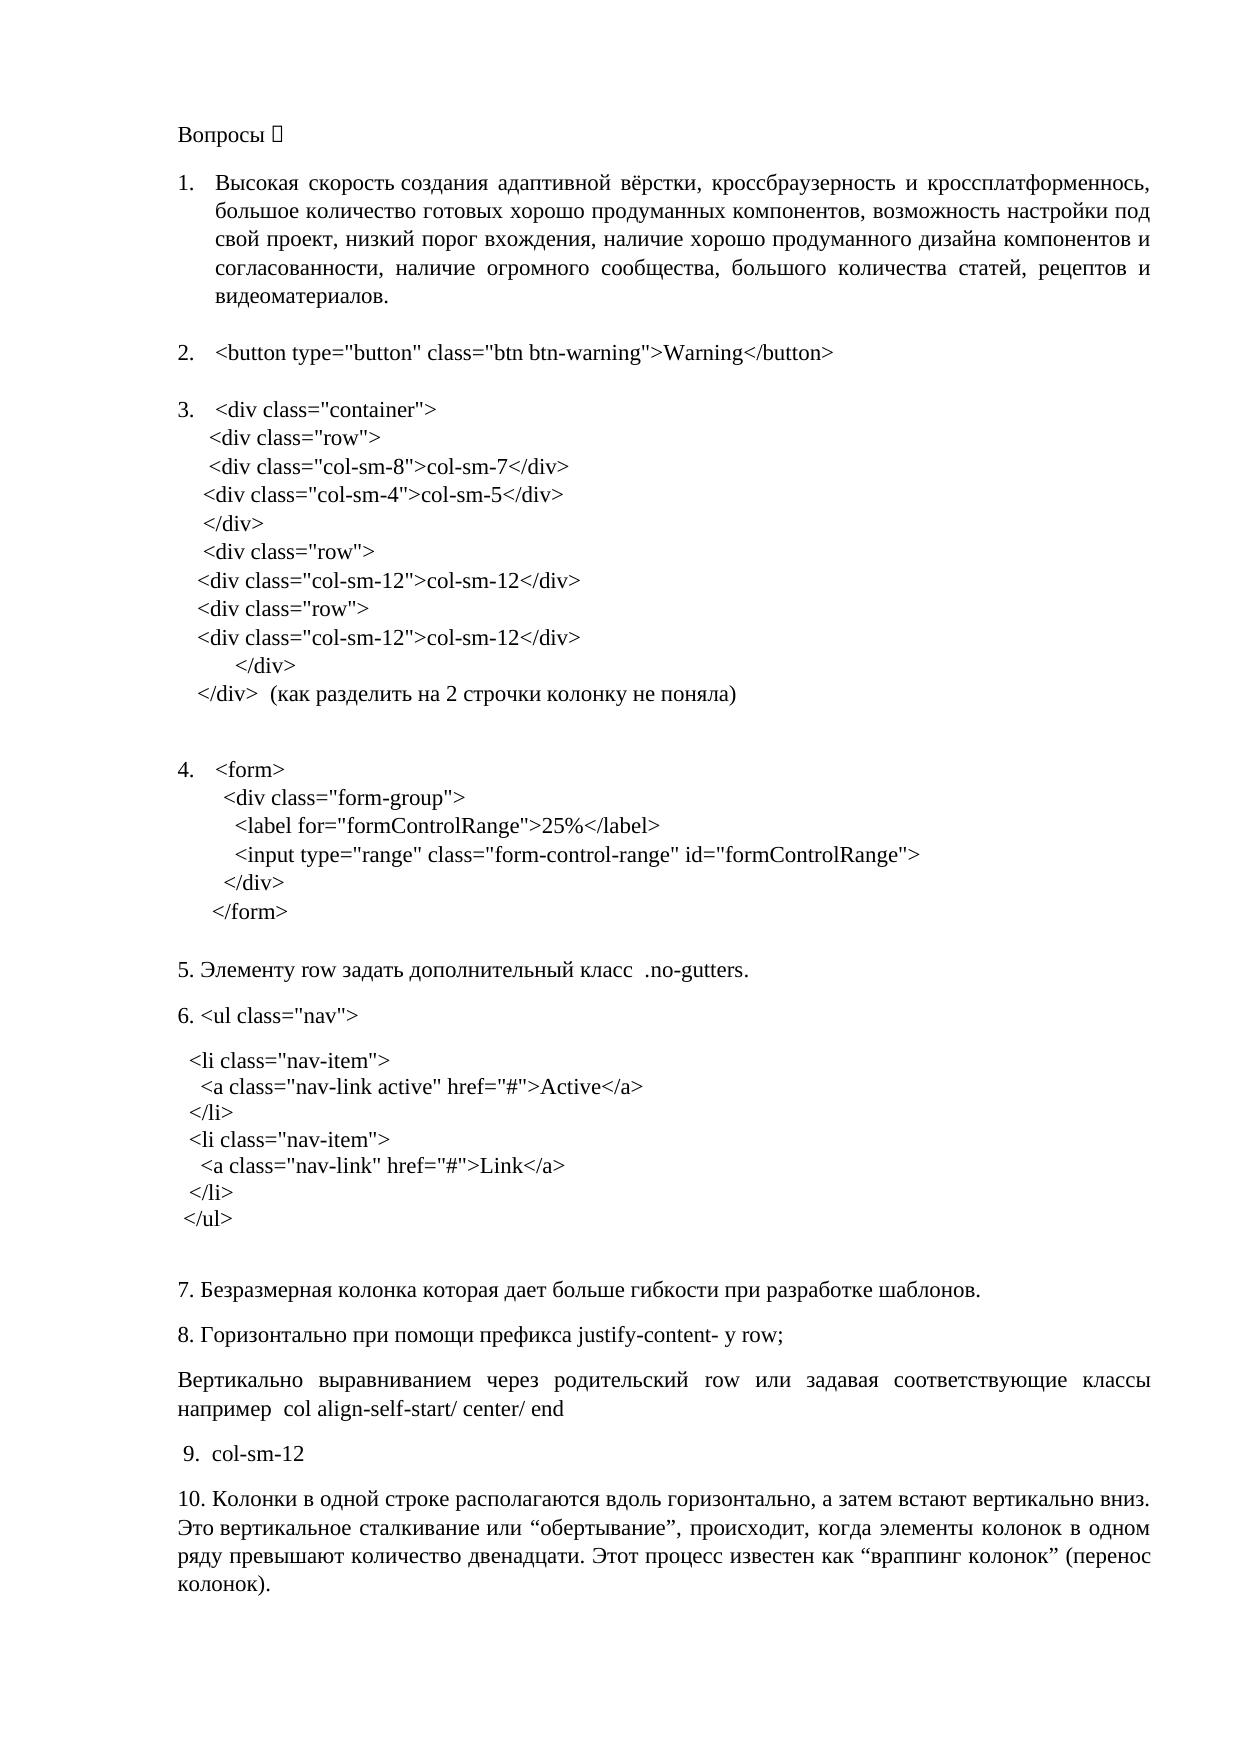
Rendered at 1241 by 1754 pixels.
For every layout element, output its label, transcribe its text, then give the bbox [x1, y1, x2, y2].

text <div class="row"> [140, 595, 1152, 621]
text <div class="col-sm-12">col-sm-12</div> [140, 567, 1152, 593]
text </div> [177, 652, 1152, 678]
text <input type="range" class="form-control-range" id="formControlRange"> [177, 841, 1152, 867]
text <div class="col-sm-12">col-sm-12</div> [140, 623, 1152, 650]
text </div> [140, 510, 1152, 536]
text </form> [177, 898, 1152, 924]
list <div class="container"> [177, 396, 1152, 422]
text </li> [177, 1099, 1152, 1126]
text 9. col-sm-12 [177, 1440, 1152, 1466]
text <div class="form-group"> [177, 784, 1152, 811]
text </div> (как разделить на 2 строчки колонку не поняла) [140, 680, 1152, 707]
text 6. <ul class="nav"> [177, 1002, 1152, 1028]
text </div> [177, 869, 1152, 896]
text </ul> [177, 1205, 1152, 1231]
text <li class="nav-item"> [177, 1126, 1152, 1152]
text 7. Безразмерная колонка которая дает больше гибкости при разработке шаблонов. [177, 1276, 1152, 1303]
text </li> [177, 1178, 1152, 1205]
list <button type="button" class="btn btn-warning">Warning</button> [177, 339, 1152, 366]
text <div class="col-sm-4">col-sm-5</div> [140, 481, 1152, 508]
text <li class="nav-item"> [177, 1047, 1152, 1073]
text <div class="col-sm-8">col-sm-7</div> [140, 453, 1152, 479]
text <a class="nav-link" href="#">Link</a> [177, 1152, 1152, 1178]
text <div class="row"> [140, 424, 1152, 451]
list <form> [177, 756, 1152, 782]
text Вопросы 💎 [177, 118, 1152, 149]
text 10. Колонки в одной строке располагаются вдоль горизонтально, а затем встают вертикально вниз. Это вертикальное сталкивание или “обертывание”, происходит, когда элементы колонок в одном ряду превышают количество двенадцати. Этот процесс известен как “враппинг колонок” (перенос колонок). [177, 1485, 1152, 1597]
text 5. Элементу row задать дополнительный класс .no-gutters. [177, 957, 1152, 983]
text <label for="formControlRange">25%</label> [177, 813, 1152, 839]
text <a class="nav-link active" href="#">Active</a> [177, 1073, 1152, 1099]
text <div class="row"> [140, 538, 1152, 564]
text 8. Горизонтально при помощи префикса justify-content- у row; [177, 1321, 1152, 1348]
text Вертикально выравниванием через родительский row или задавая соответствующие классы например col align-self-start/ center/ end [177, 1367, 1152, 1421]
list Bысокая скорость создания адаптивной вёрстки, кроссбраузерность и кроссплатформеннось, большое количество готовых хорошо продуманных компонентов, возможность настройки под свой проект, низкий порог вхождения, наличие хорошо продуманного дизайна компонентов и согласованности, наличие огромного сообщества, большого количества статей, рецептов и видеоматериалов. [177, 168, 1152, 309]
